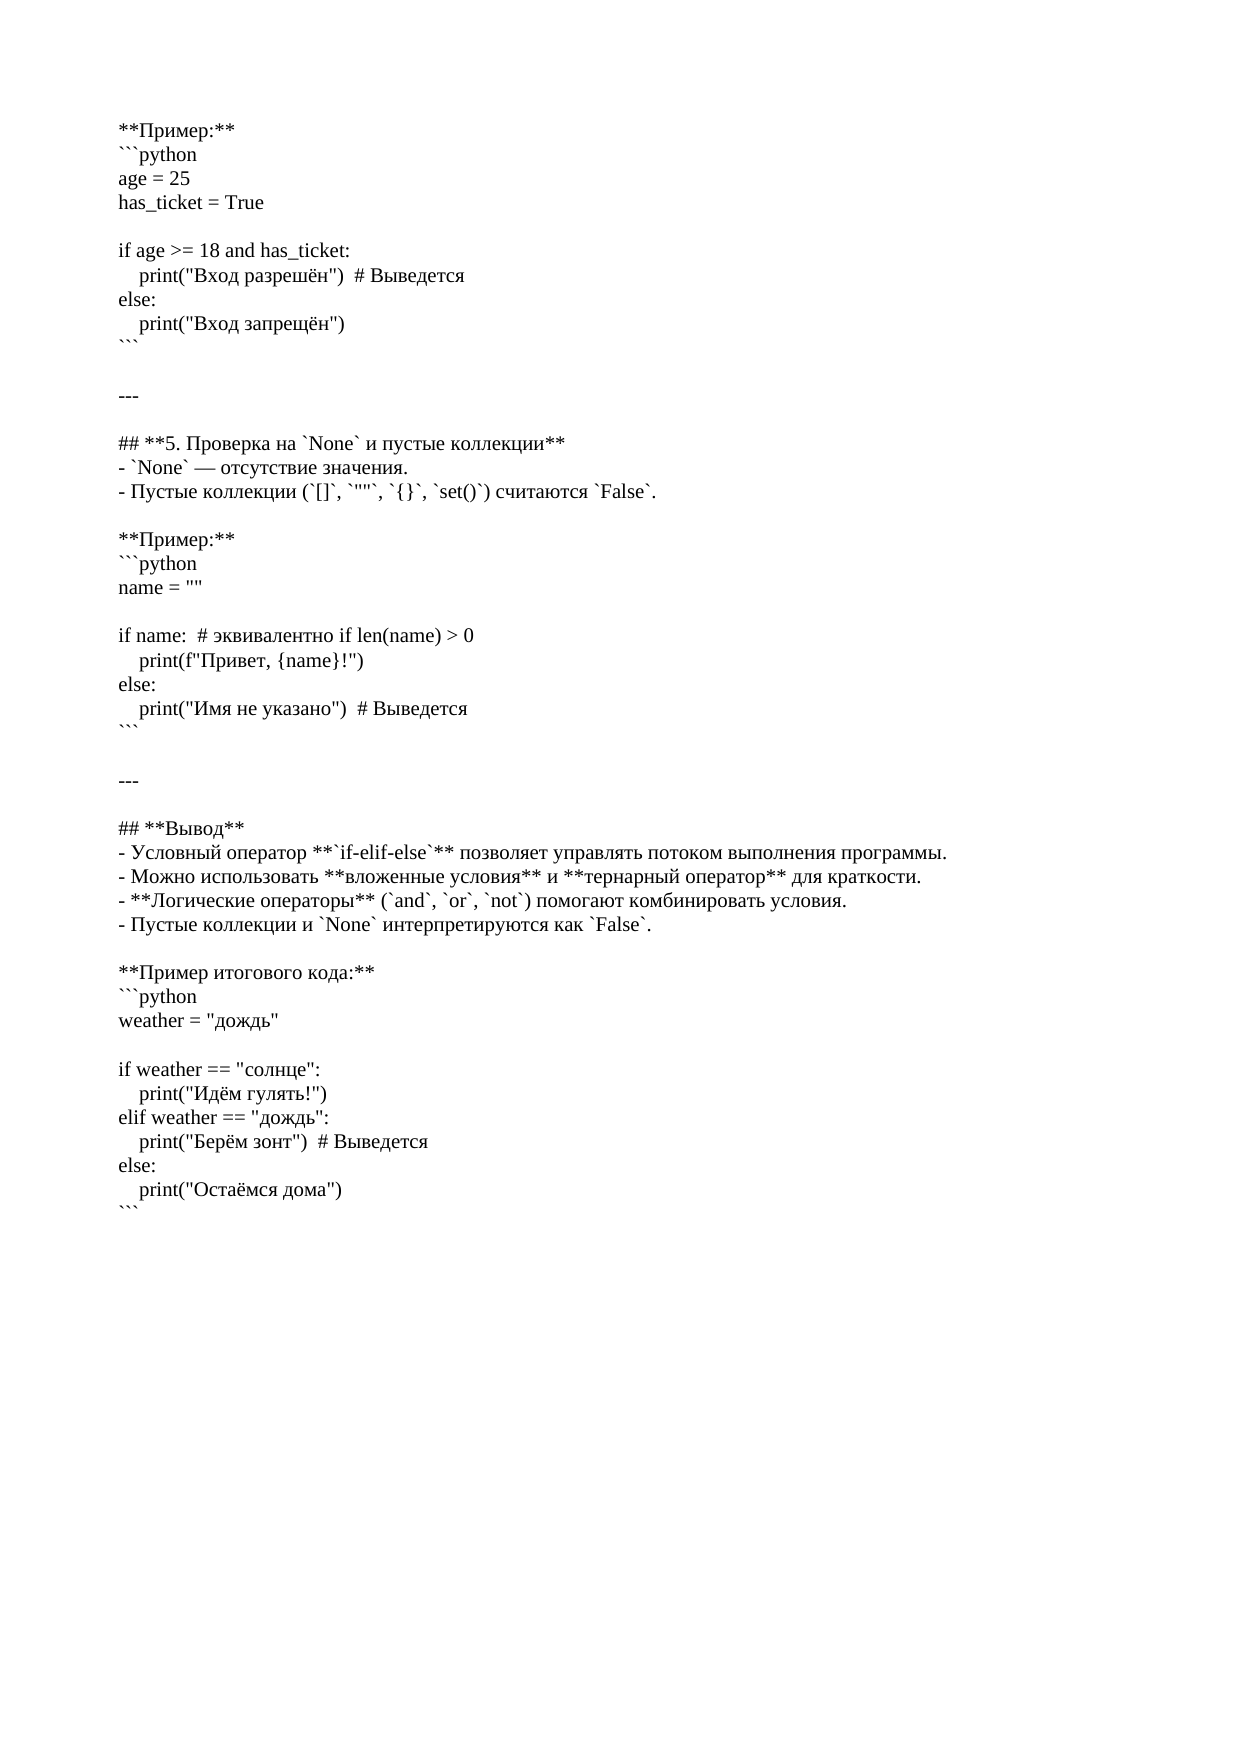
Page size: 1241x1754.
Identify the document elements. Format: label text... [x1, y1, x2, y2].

text --- [118, 383, 1122, 407]
text ## **5. Проверка на `None` и пустые коллекции** [118, 431, 1122, 455]
text ```python [118, 142, 1122, 166]
text print("Идём гулять!") [118, 1081, 1122, 1105]
text - **Логические операторы** (`and`, `or`, `not`) помогают комбинировать условия. [118, 888, 1122, 912]
text - `None` — отсутствие значения. [118, 455, 1122, 479]
text **Пример:** [118, 118, 1122, 142]
text if weather == "солнце": [118, 1057, 1122, 1081]
text else: [118, 1153, 1122, 1177]
text print("Вход запрещён") [118, 311, 1122, 335]
text weather = "дождь" [118, 1008, 1122, 1032]
text --- [118, 768, 1122, 792]
text - Пустые коллекции и `None` интерпретируются как `False`. [118, 912, 1122, 936]
text ``` [118, 335, 1122, 359]
text ```python [118, 551, 1122, 575]
text print(f"Привет, {name}!") [118, 647, 1122, 672]
text ``` [118, 1201, 1122, 1225]
text ``` [118, 720, 1122, 744]
text print("Вход разрешён") # Выведется [118, 262, 1122, 287]
text if name: # эквивалентно if len(name) > 0 [118, 623, 1122, 647]
text elif weather == "дождь": [118, 1105, 1122, 1129]
text print("Берём зонт") # Выведется [118, 1129, 1122, 1153]
text if age >= 18 and has_ticket: [118, 238, 1122, 262]
text name = "" [118, 575, 1122, 599]
text - Можно использовать **вложенные условия** и **тернарный оператор** для краткости. [118, 864, 1122, 888]
text print("Имя не указано") # Выведется [118, 696, 1122, 720]
text else: [118, 287, 1122, 311]
text **Пример итогового кода:** [118, 960, 1122, 984]
text **Пример:** [118, 527, 1122, 551]
text - Условный оператор **`if-elif-else`** позволяет управлять потоком выполнения программы. [118, 840, 1122, 864]
text ## **Вывод** [118, 816, 1122, 840]
text age = 25 [118, 166, 1122, 190]
text else: [118, 672, 1122, 696]
text has_ticket = True [118, 190, 1122, 214]
text ```python [118, 984, 1122, 1008]
text print("Остаёмся дома") [118, 1177, 1122, 1201]
text - Пустые коллекции (`[]`, `""`, `{}`, `set()`) считаются `False`. [118, 479, 1122, 503]
